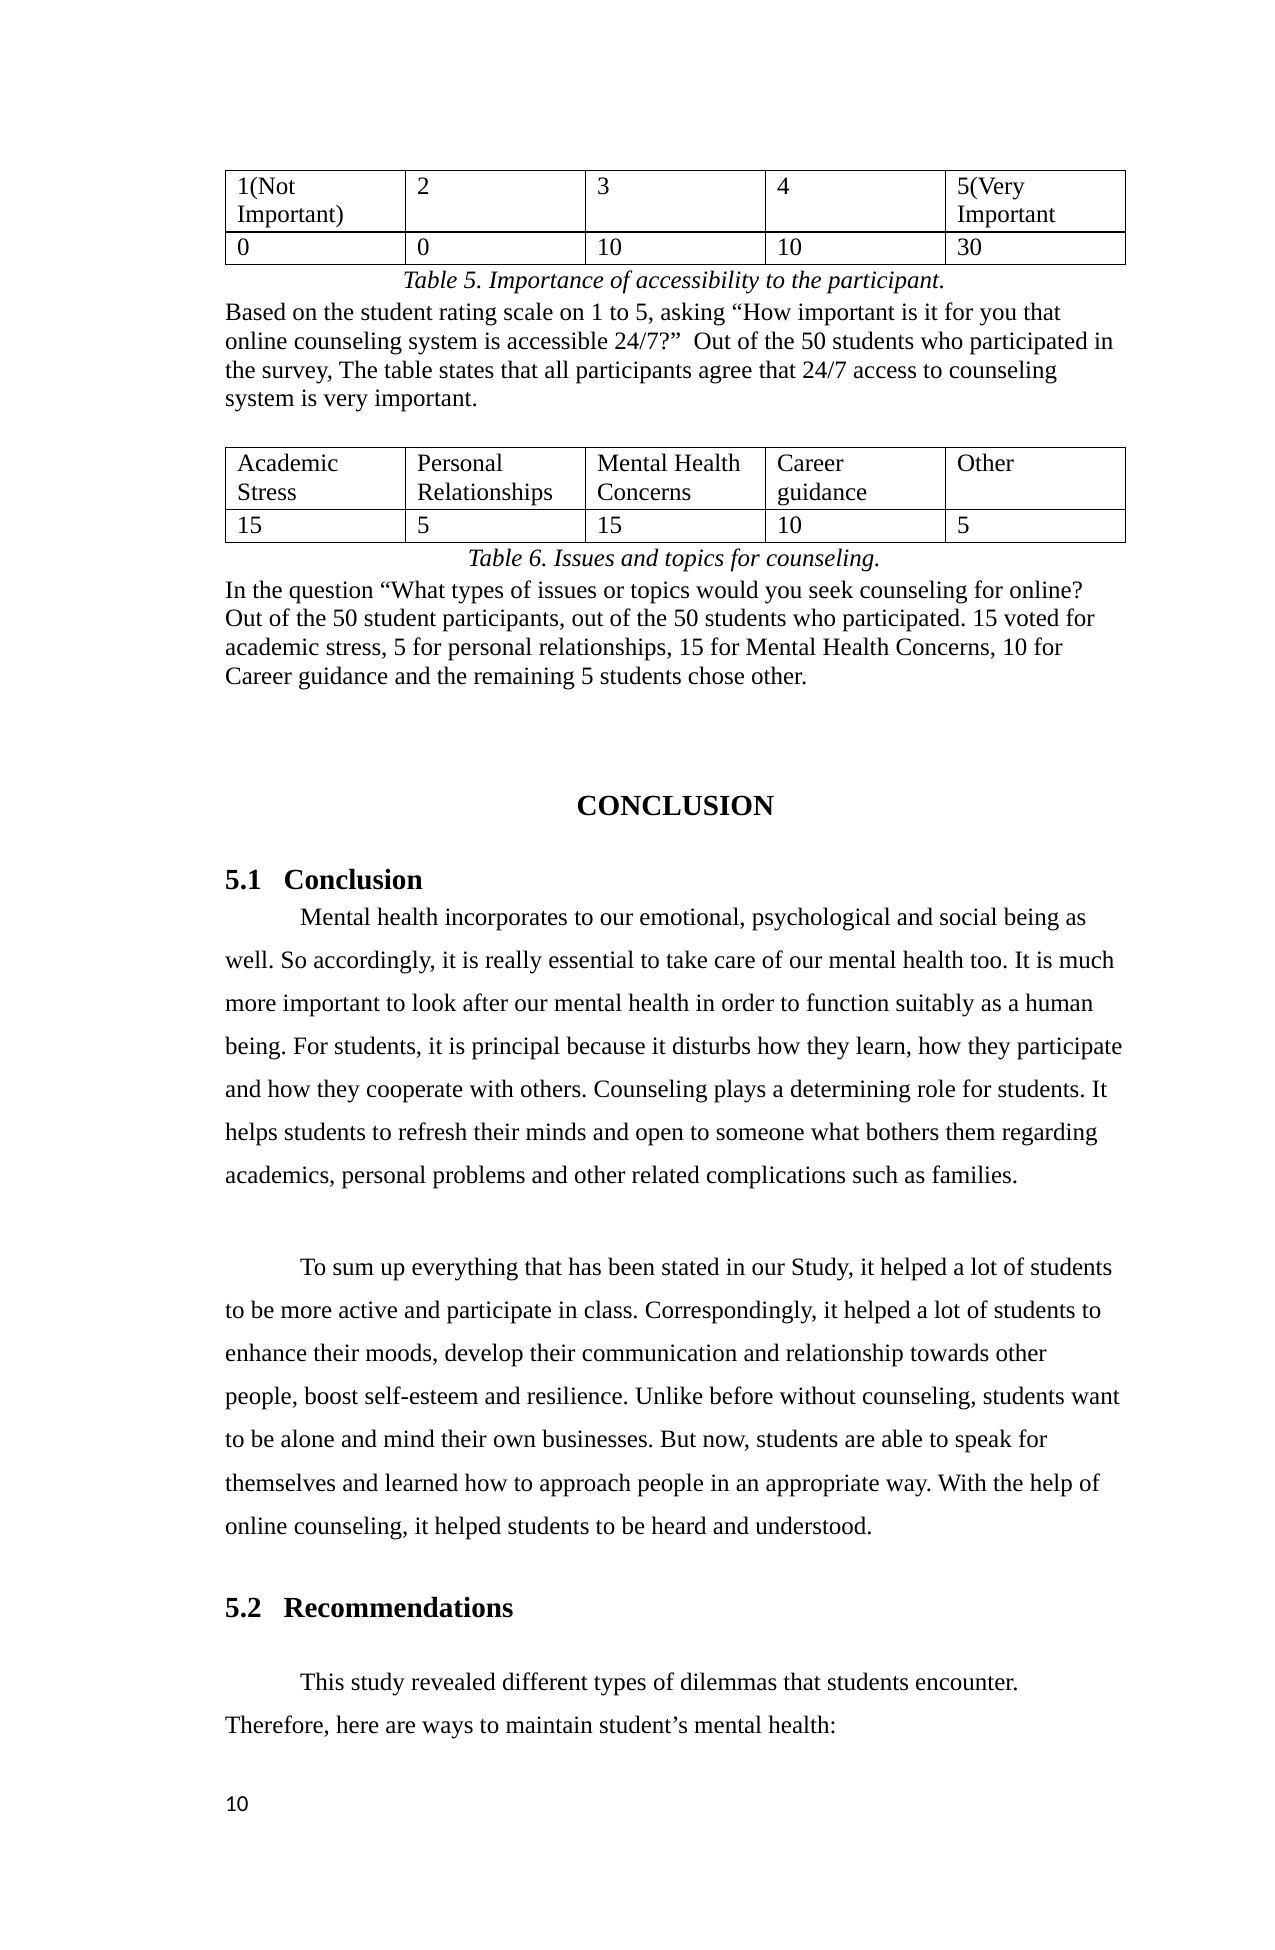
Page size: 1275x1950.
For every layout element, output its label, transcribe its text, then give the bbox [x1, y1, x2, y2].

table_cell 10 [586, 233, 765, 264]
table_header Mental Health Concerns [586, 448, 765, 509]
table_cell 5 [406, 510, 585, 542]
table_header 3 [586, 171, 765, 231]
text In the question “What types of issues or topics would you seek counseling for online? Out of the 50 student participants, out of the 50 students who participated. 15 voted for academic stress, 5 for personal relationships, 15 for Mental Health Concerns, 10 for Career guidance and the remaining 5 students chose other. [225, 575, 1126, 690]
table_cell 15 [226, 510, 405, 542]
text Table 5. Importance of accessibility to the participant. [225, 265, 1126, 294]
table_header Academic Stress [226, 448, 405, 509]
text CONCLUSION [225, 788, 1126, 822]
table_cell 10 [766, 510, 945, 542]
table_header 2 [406, 171, 585, 231]
text To sum up everything that has been stated in our Study, it helped a lot of students to be more active and participate in class. Correspondingly, it helped a lot of students to enhance their moods, develop their communication and relationship towards other people, boost self-esteem and resilience. Unlike before without counseling, students want to be alone and mind their own businesses. But now, students are able to speak for themselves and learned how to approach people in an appropriate way. With the help of online counseling, it helped students to be heard and understood. [225, 1252, 1126, 1539]
table_header Personal Relationships [406, 448, 585, 509]
text Table 6. Issues and topics for counseling. [225, 543, 1126, 572]
text Mental health incorporates to our emotional, psychological and social being as well. So accordingly, it is really essential to take care of our mental health too. It is much more important to look after our mental health in order to function suitably as a human being. For students, it is principal because it disturbs how they learn, how they participate and how they cooperate with others. Counseling plays a determining role for students. It helps students to refresh their minds and open to someone what bothers them regarding academics, personal problems and other related complications such as families. [225, 902, 1126, 1189]
table_cell 0 [406, 233, 585, 264]
table_cell 30 [946, 233, 1125, 264]
subtitle 5.2 Recommendations [225, 1590, 1126, 1624]
table_header 4 [766, 171, 945, 231]
table_header Other [946, 448, 1125, 509]
text Based on the student rating scale on 1 to 5, asking “How important is it for you that online counseling system is accessible 24/7?” Out of the 50 students who participated in the survey, The table states that all participants agree that 24/7 access to counseling system is very important. [225, 297, 1126, 412]
table_cell 5 [946, 510, 1125, 542]
table_cell 15 [586, 510, 765, 542]
subtitle 5.1 Conclusion [225, 862, 1126, 895]
text This study revealed different types of dilemmas that students encounter. Therefore, here are ways to maintain student’s mental health: [225, 1667, 1126, 1739]
table_header Career guidance [766, 448, 945, 509]
table_cell 0 [226, 233, 405, 264]
table_cell 10 [766, 233, 945, 264]
table_header 1(Not Important) [226, 171, 405, 231]
table_header 5(Very Important [946, 171, 1125, 231]
